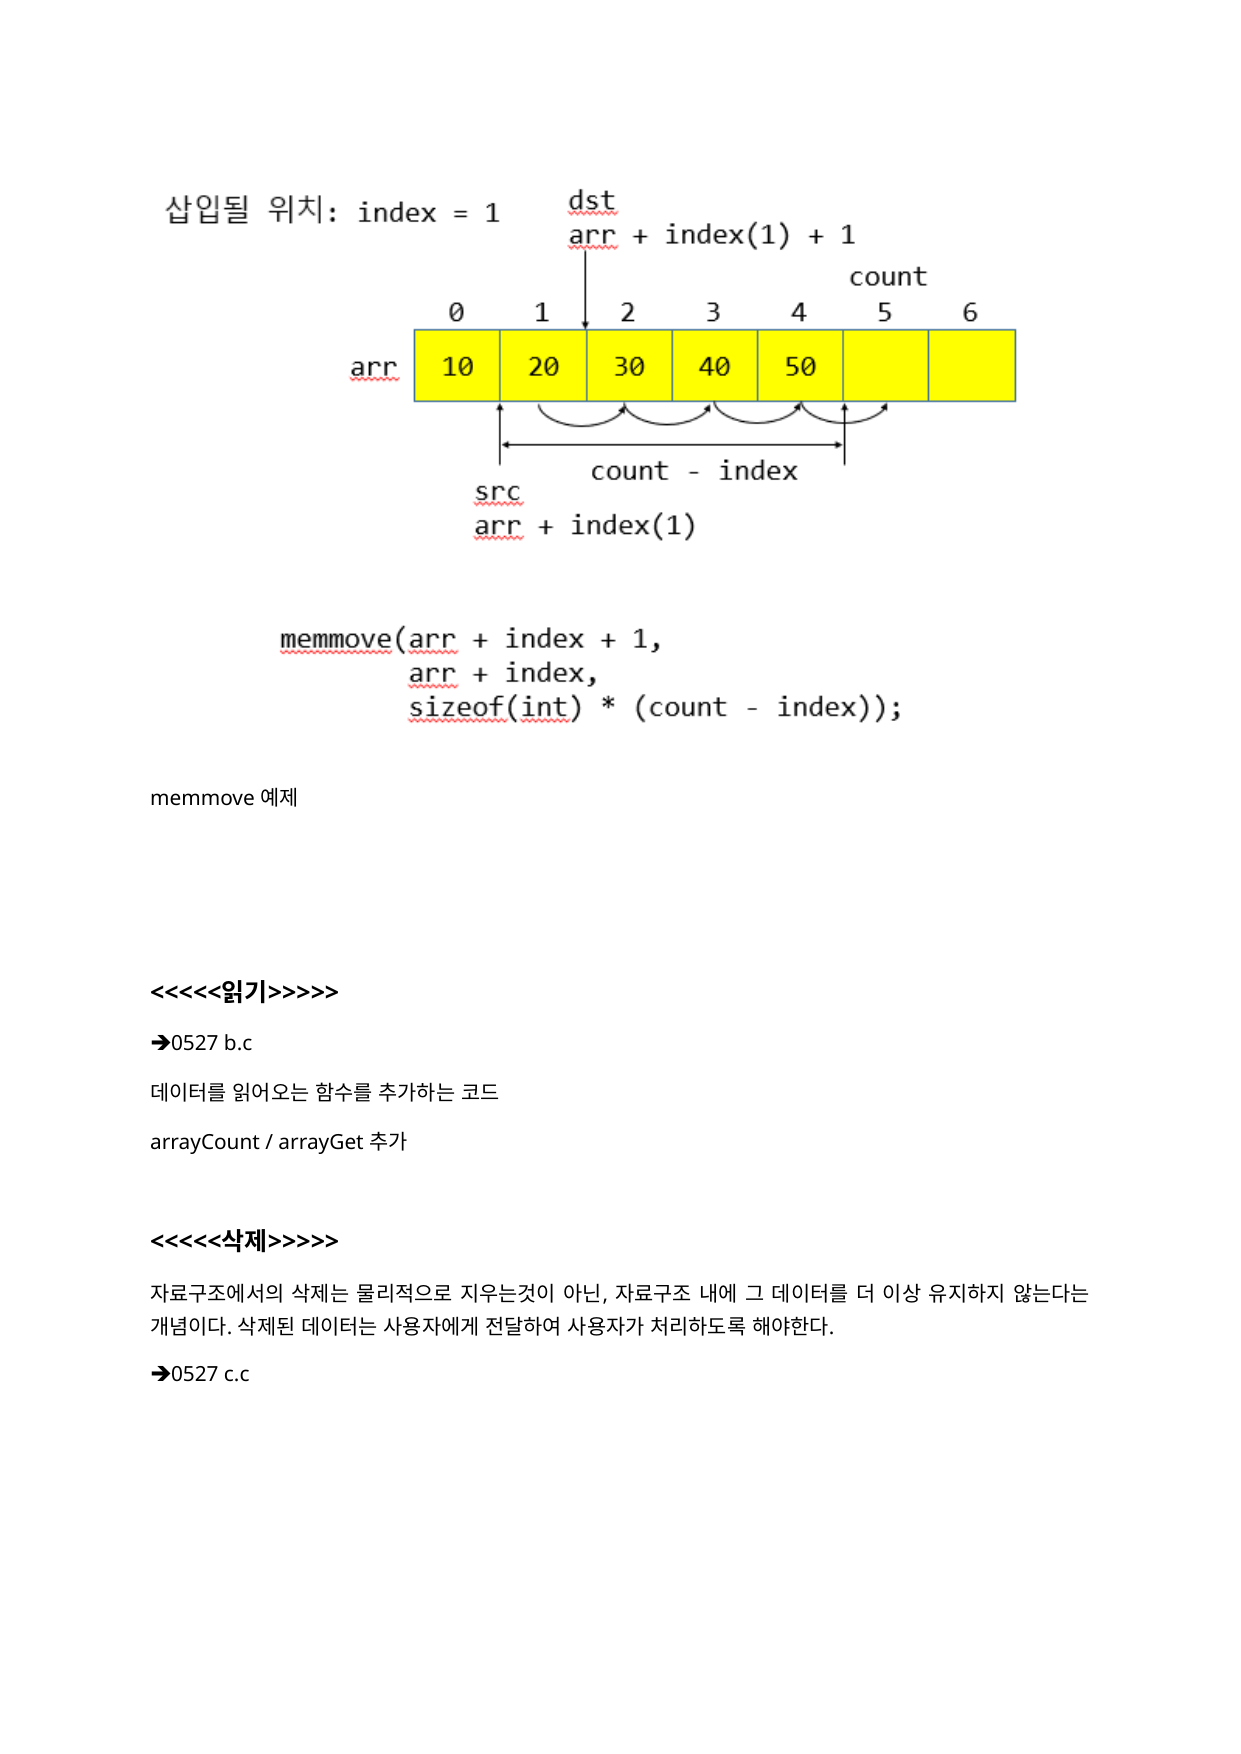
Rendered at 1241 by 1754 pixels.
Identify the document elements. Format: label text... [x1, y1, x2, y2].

text 0527 b.c [150, 1028, 1090, 1057]
text 데이터를 읽어오는 함수를 추가하는 코드 [150, 1076, 1090, 1106]
picture [150, 177, 1091, 780]
text 0527 c.c [150, 1359, 1090, 1388]
text memmove 예제 [150, 780, 1090, 812]
text arrayCount / arrayGet 추가 [150, 1125, 1090, 1155]
text <<<<<읽기>>>>> [150, 973, 1090, 1009]
text <<<<<삭제>>>>> [150, 1222, 1090, 1258]
text 자료구조에서의 삭제는 물리적으로 지우는것이 아닌, 자료구조 내에 그 데이터를 더 이상 유지하지 않는다는 개념이다. 삭제된 데이터는 사용자에게 전달하여 사용자가 처리하도록 해야한다. [150, 1277, 1090, 1341]
